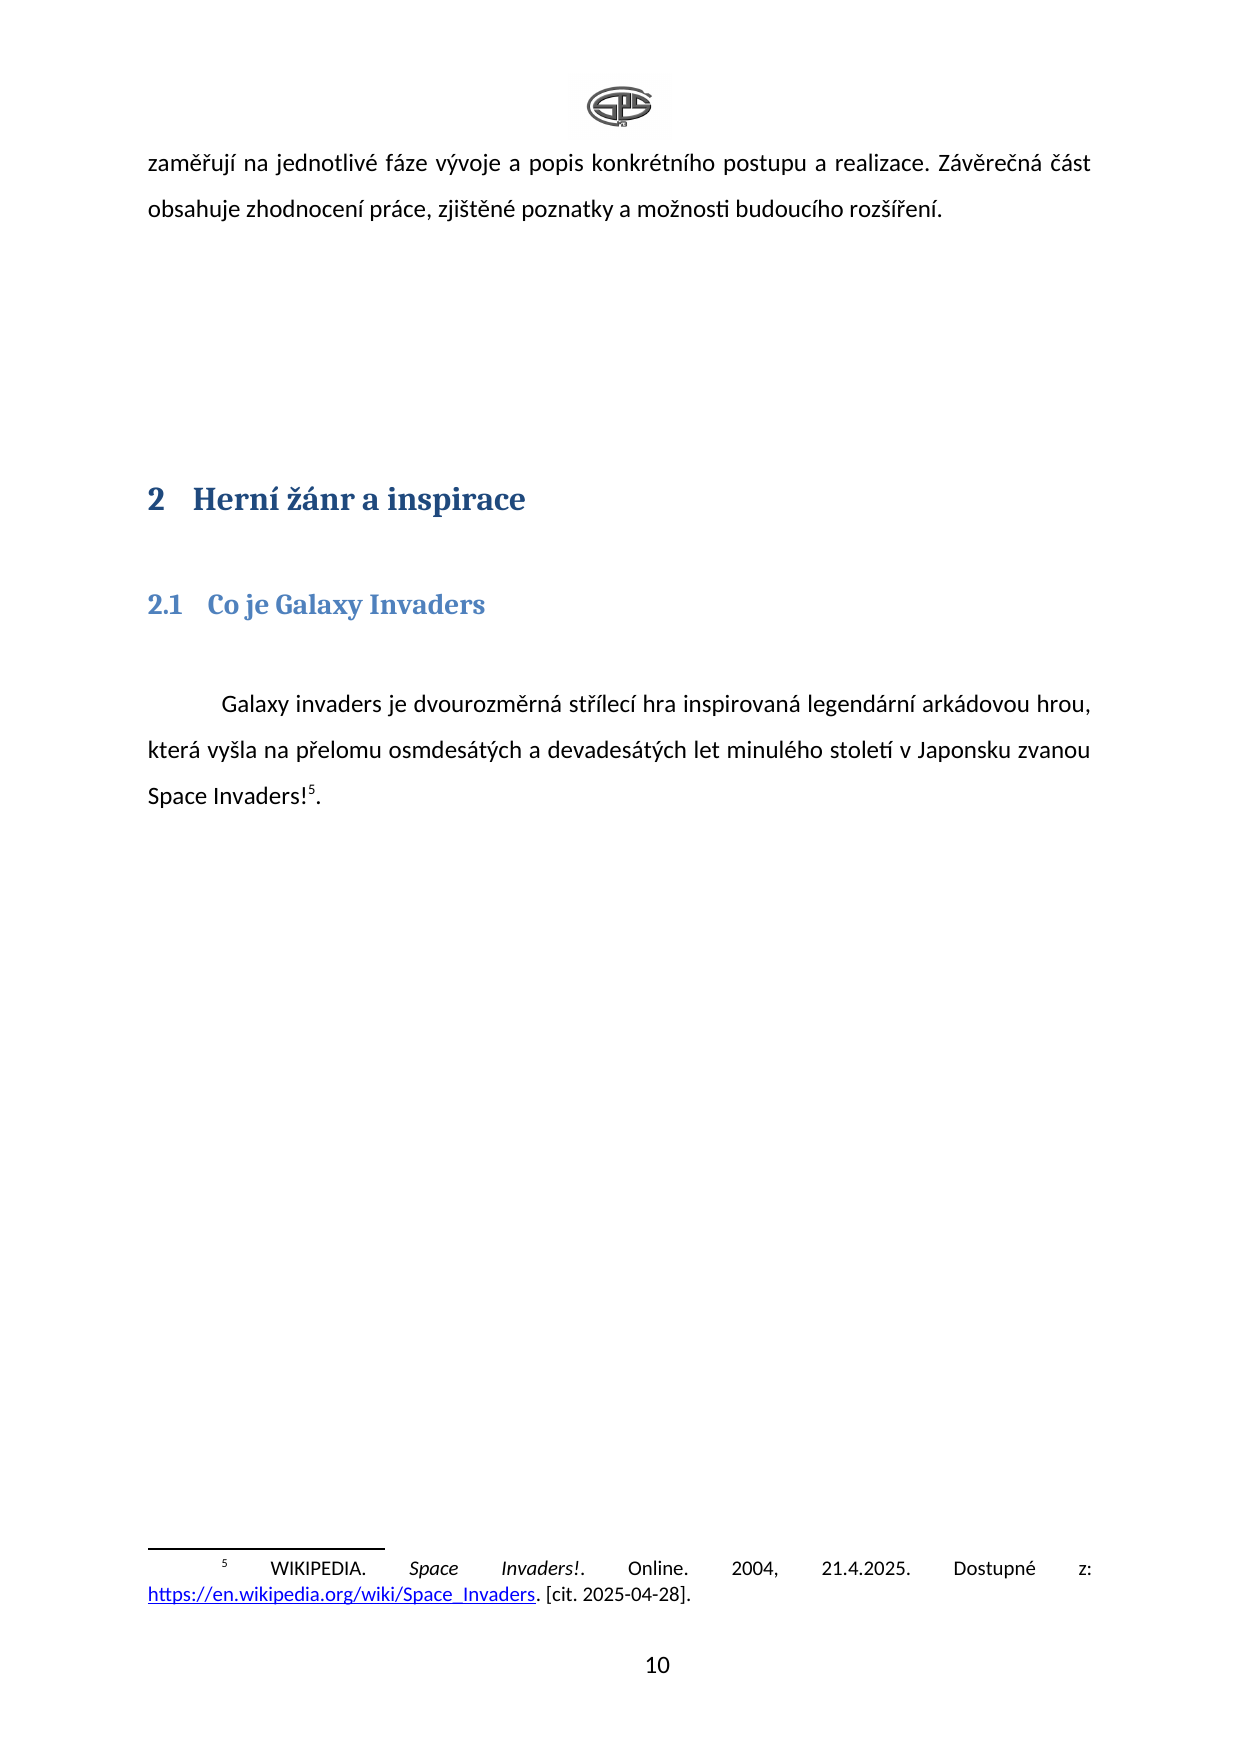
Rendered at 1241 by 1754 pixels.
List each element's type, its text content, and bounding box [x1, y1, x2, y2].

subtitle Herní žánr a inspirace [148, 481, 1093, 519]
picture [567, 73, 673, 140]
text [148, 148, 1093, 224]
subtitle Co je Galaxy Invaders [148, 588, 1093, 622]
text Galaxy invaders je dvourozměrná střílecí hra inspirovaná legendární arkádovou hrou, která vyšla na přelomu osmdesátých a devadesátých let minulého století v Japonsku zvanou Space Invaders!. [148, 688, 1093, 810]
